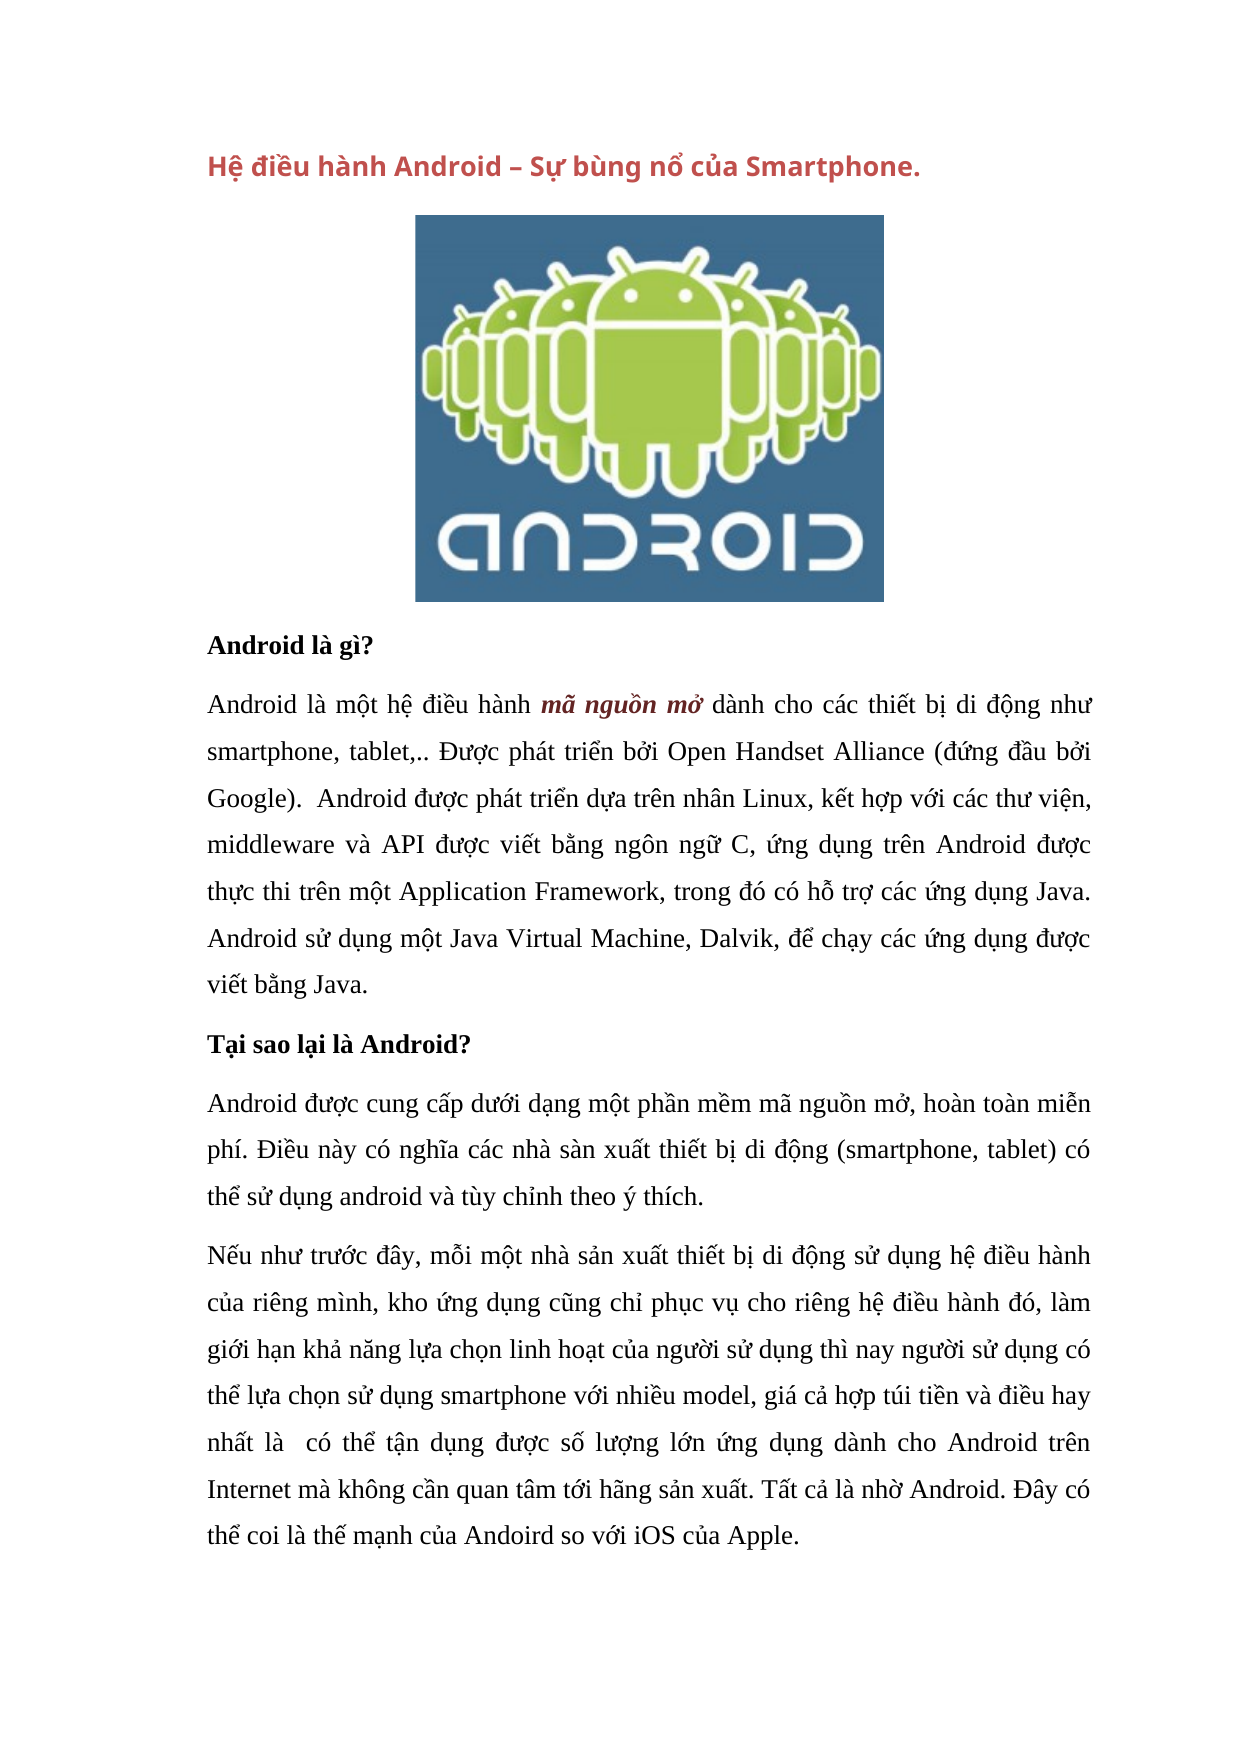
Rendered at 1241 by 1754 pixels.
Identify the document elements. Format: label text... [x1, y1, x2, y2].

text Android được cung cấp dưới dạng một phần mềm mã nguồn mở, hoàn toàn miễn phí. Điều này có nghĩa các nhà sàn xuất thiết bị di động (smartphone, tablet) có thể sử dụng android và tùy chỉnh theo ý thích. [207, 1087, 1092, 1211]
text Nếu như trước đây, mỗi một nhà sản xuất thiết bị di động sử dụng hệ điều hành của riêng mình, kho ứng dụng cũng chỉ phục vụ cho riêng hệ điều hành đó, làm giới hạn khả năng lựa chọn linh hoạt của người sử dụng thì nay người sử dụng có thể lựa chọn sử dụng smartphone với nhiều model, giá cả hợp túi tiền và điều hay nhất là có thể tận dụng được số lượng lớn ứng dụng dành cho Android trên Internet mà không cần quan tâm tới hãng sản xuất. Tất cả là nhờ Android. Đây có thể coi là thế mạnh của Andoird so với iOS của Apple. [207, 1239, 1092, 1551]
text Android là một hệ điều hành mã nguồn mở dành cho các thiết bị di động như smartphone, tablet,.. Được phát triển bởi Open Handset Alliance (đứng đầu bởi Google). Android được phát triển dựa trên nhân Linux, kết hợp với các thư viện, middleware và API được viết bằng ngôn ngữ C, ứng dụng trên Android được thực thi trên một Application Framework, trong đó có hỗ trợ các ứng dụng Java. Android sử dụng một Java Virtual Machine, Dalvik, để chạy các ứng dụng được viết bằng Java. [207, 689, 1092, 1000]
subtitle Hệ điều hành Android – Sự bùng nổ của Smartphone. [207, 148, 1092, 184]
text Android là gì? [207, 629, 1092, 661]
picture [415, 215, 884, 602]
text Tại sao lại là Android? [207, 1028, 1092, 1059]
